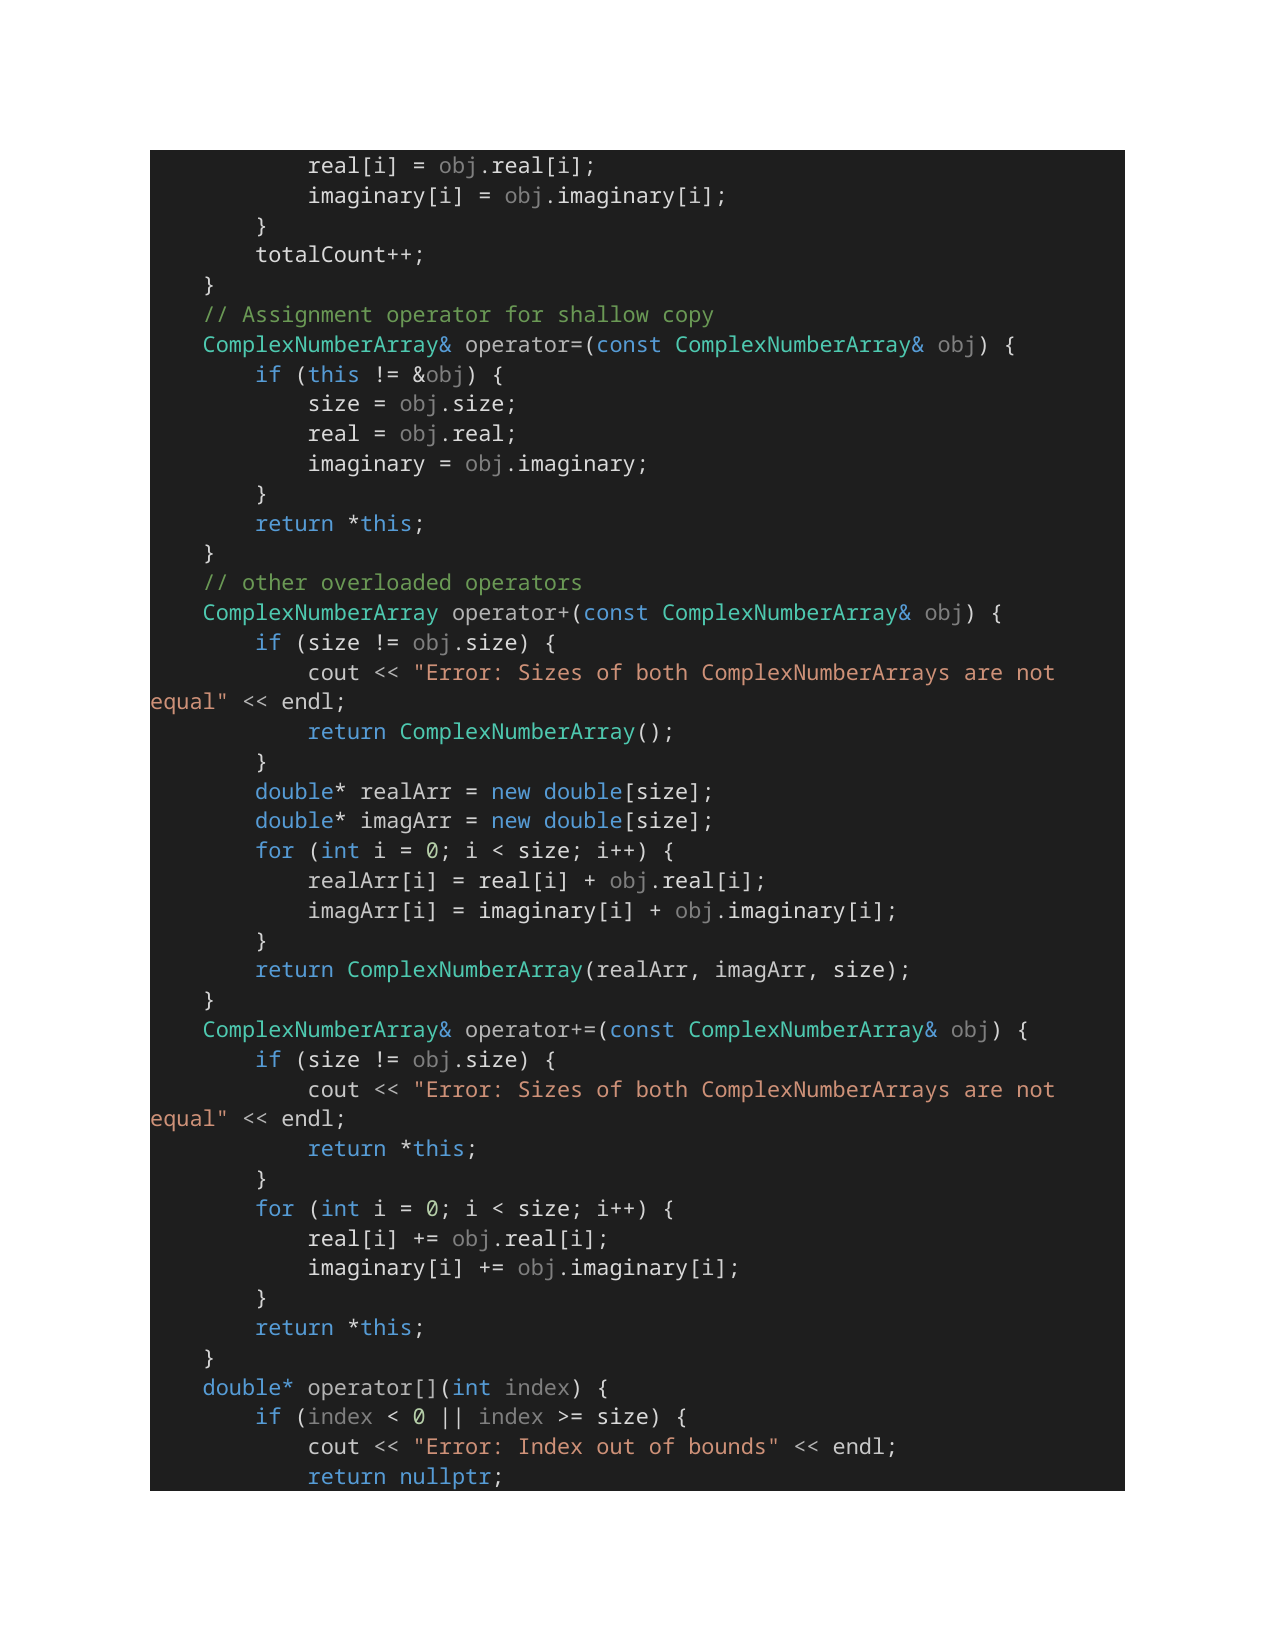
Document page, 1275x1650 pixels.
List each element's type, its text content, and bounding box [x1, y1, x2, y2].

text } [150, 1282, 1125, 1312]
text imaginary[i] = obj.imaginary[i]; [150, 180, 1125, 209]
text real = obj.real; [150, 418, 1125, 448]
text for (int i = 0; i < size; i++) { [150, 1193, 1125, 1222]
text return ComplexNumberArray(realArr, imagArr, size); [150, 954, 1125, 984]
text imagArr[i] = imaginary[i] + obj.imaginary[i]; [150, 895, 1125, 924]
text double* realArr = new double[size]; [150, 776, 1125, 805]
text if (size != obj.size) { [150, 1044, 1125, 1073]
text if (this != &obj) { [150, 358, 1125, 388]
text return ComplexNumberArray(); [150, 716, 1125, 746]
text if (size != obj.size) { [150, 627, 1125, 656]
text } [150, 537, 1125, 567]
text cout << "Error: Sizes of both ComplexNumberArrays are not equal" << endl; [150, 656, 1125, 716]
text return *this; [150, 1312, 1125, 1342]
text return *this; [150, 507, 1125, 537]
text } [150, 746, 1125, 776]
text // other overloaded operators [150, 567, 1125, 597]
text } [150, 1342, 1125, 1371]
text real[i] = obj.real[i]; [150, 150, 1125, 180]
text } [150, 269, 1125, 299]
text double* imagArr = new double[size]; [150, 805, 1125, 835]
text ComplexNumberArray operator+(const ComplexNumberArray& obj) { [150, 597, 1125, 627]
text imaginary[i] += obj.imaginary[i]; [150, 1252, 1125, 1282]
text imaginary = obj.imaginary; [150, 448, 1125, 478]
text for (int i = 0; i < size; i++) { [150, 835, 1125, 865]
text } [150, 1163, 1125, 1193]
text ComplexNumberArray& operator=(const ComplexNumberArray& obj) { [150, 329, 1125, 358]
text return *this; [150, 1133, 1125, 1163]
text } [150, 478, 1125, 507]
text cout << "Error: Sizes of both ComplexNumberArrays are not equal" << endl; [150, 1073, 1125, 1133]
text if (index < 0 || index >= size) { [150, 1401, 1125, 1431]
text totalCount++; [150, 239, 1125, 269]
text realArr[i] = real[i] + obj.real[i]; [150, 865, 1125, 895]
text real[i] += obj.real[i]; [150, 1222, 1125, 1252]
text } [150, 924, 1125, 954]
text // Assignment operator for shallow copy [150, 299, 1125, 329]
text ComplexNumberArray& operator+=(const ComplexNumberArray& obj) { [150, 1014, 1125, 1044]
text size = obj.size; [150, 388, 1125, 418]
text cout << "Error: Index out of bounds" << endl; [150, 1431, 1125, 1461]
text } [150, 209, 1125, 239]
text double* operator[](int index) { [150, 1371, 1125, 1401]
text return nullptr; [150, 1461, 1125, 1491]
text } [150, 984, 1125, 1014]
